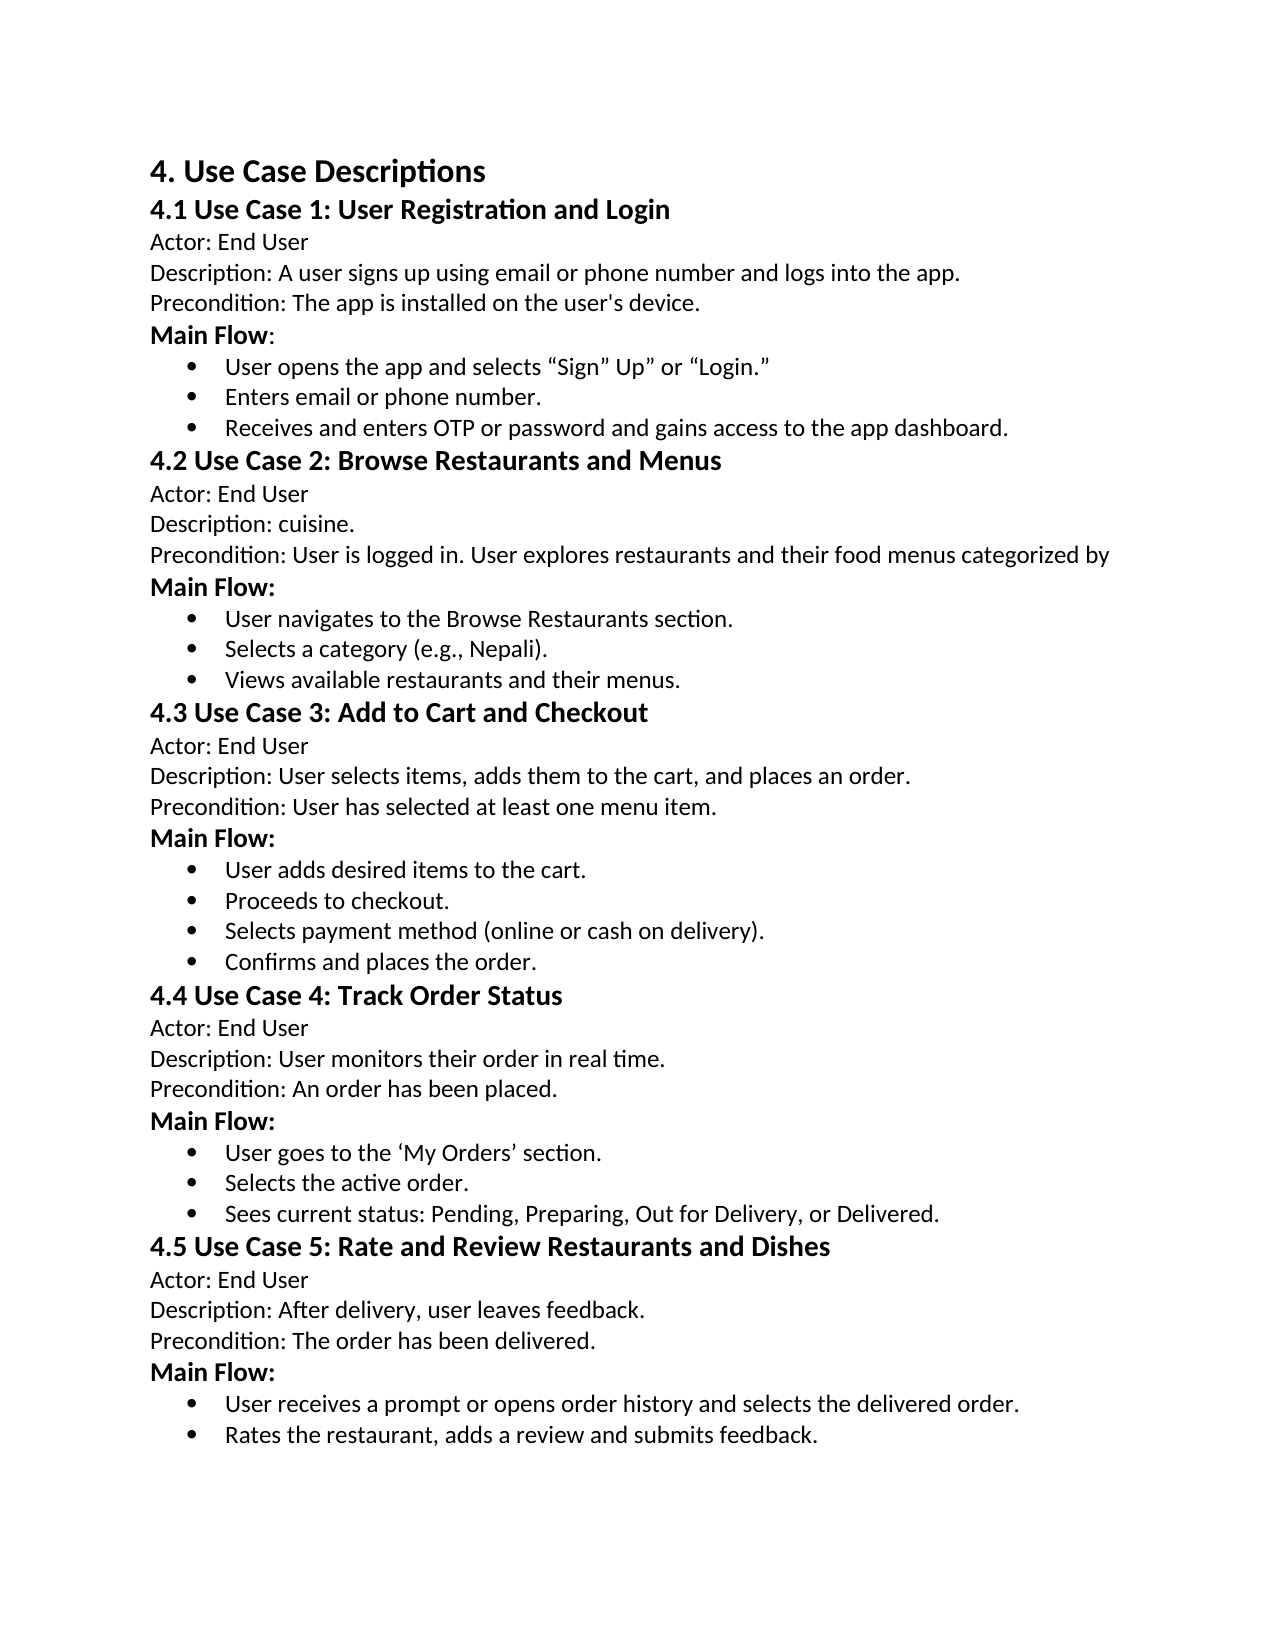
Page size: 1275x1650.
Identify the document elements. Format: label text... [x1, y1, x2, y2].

list Views available restaurants and their menus. [187, 664, 1125, 694]
text Main Flow: [150, 1104, 1125, 1137]
list User opens the app and selects “Sign” Up” or “Login.” [187, 351, 1125, 381]
text Main Flow: [150, 1356, 1125, 1388]
list Selects payment method (online or cash on delivery). [187, 916, 1125, 946]
list Selects a category (e.g., Nepali). [187, 633, 1125, 664]
text Description: After delivery, user leaves feedback. [150, 1294, 1125, 1325]
list User navigates to the Browse Restaurants section. [187, 603, 1125, 633]
text Main Flow: [150, 318, 1125, 351]
text Precondition: An order has been placed. [150, 1073, 1125, 1104]
text Description: User selects items, adds them to the cart, and places an order. [150, 760, 1125, 791]
list Confirms and places the order. [187, 946, 1125, 977]
text Actor: End User [150, 730, 1125, 760]
text Description: cuisine. [150, 509, 1125, 539]
text Precondition: The order has been delivered. [150, 1325, 1125, 1356]
text Actor: End User [150, 1264, 1125, 1294]
list Rates the restaurant, adds a review and submits feedback. [187, 1419, 1125, 1449]
text Actor: End User [150, 478, 1125, 509]
text Main Flow: [150, 570, 1125, 603]
list Selects the active order. [187, 1167, 1125, 1198]
text Precondition: User is logged in. User explores restaurants and their food menus categorized by [150, 539, 1125, 570]
text Precondition: The app is installed on the user's device. [150, 287, 1125, 318]
text 4.5 Use Case 5: Rate and Review Restaurants and Dishes [150, 1228, 1125, 1264]
text Description: A user signs up using email or phone number and logs into the app. [150, 257, 1125, 287]
text 4.3 Use Case 3: Add to Cart and Checkout [150, 694, 1125, 730]
list Enters email or phone number. [187, 381, 1125, 412]
text 4.1 Use Case 1: User Registration and Login [150, 191, 1125, 226]
text Description: User monitors their order in real time. [150, 1043, 1125, 1073]
text Precondition: User has selected at least one menu item. [150, 791, 1125, 821]
list User receives a prompt or opens order history and selects the delivered order. [187, 1388, 1125, 1419]
list User adds desired items to the cart. [187, 854, 1125, 885]
text 4.2 Use Case 2: Browse Restaurants and Menus [150, 442, 1125, 478]
text 4. Use Case Descriptions [150, 150, 1125, 191]
text Actor: End User [150, 1012, 1125, 1043]
list User goes to the ‘My Orders’ section. [187, 1137, 1125, 1167]
text 4.4 Use Case 4: Track Order Status [150, 977, 1125, 1012]
list Sees current status: Pending, Preparing, Out for Delivery, or Delivered. [187, 1198, 1125, 1228]
list Proceeds to checkout. [187, 885, 1125, 916]
list Receives and enters OTP or password and gains access to the app dashboard. [187, 412, 1125, 442]
text Main Flow: [150, 821, 1125, 854]
text Actor: End User [150, 226, 1125, 257]
